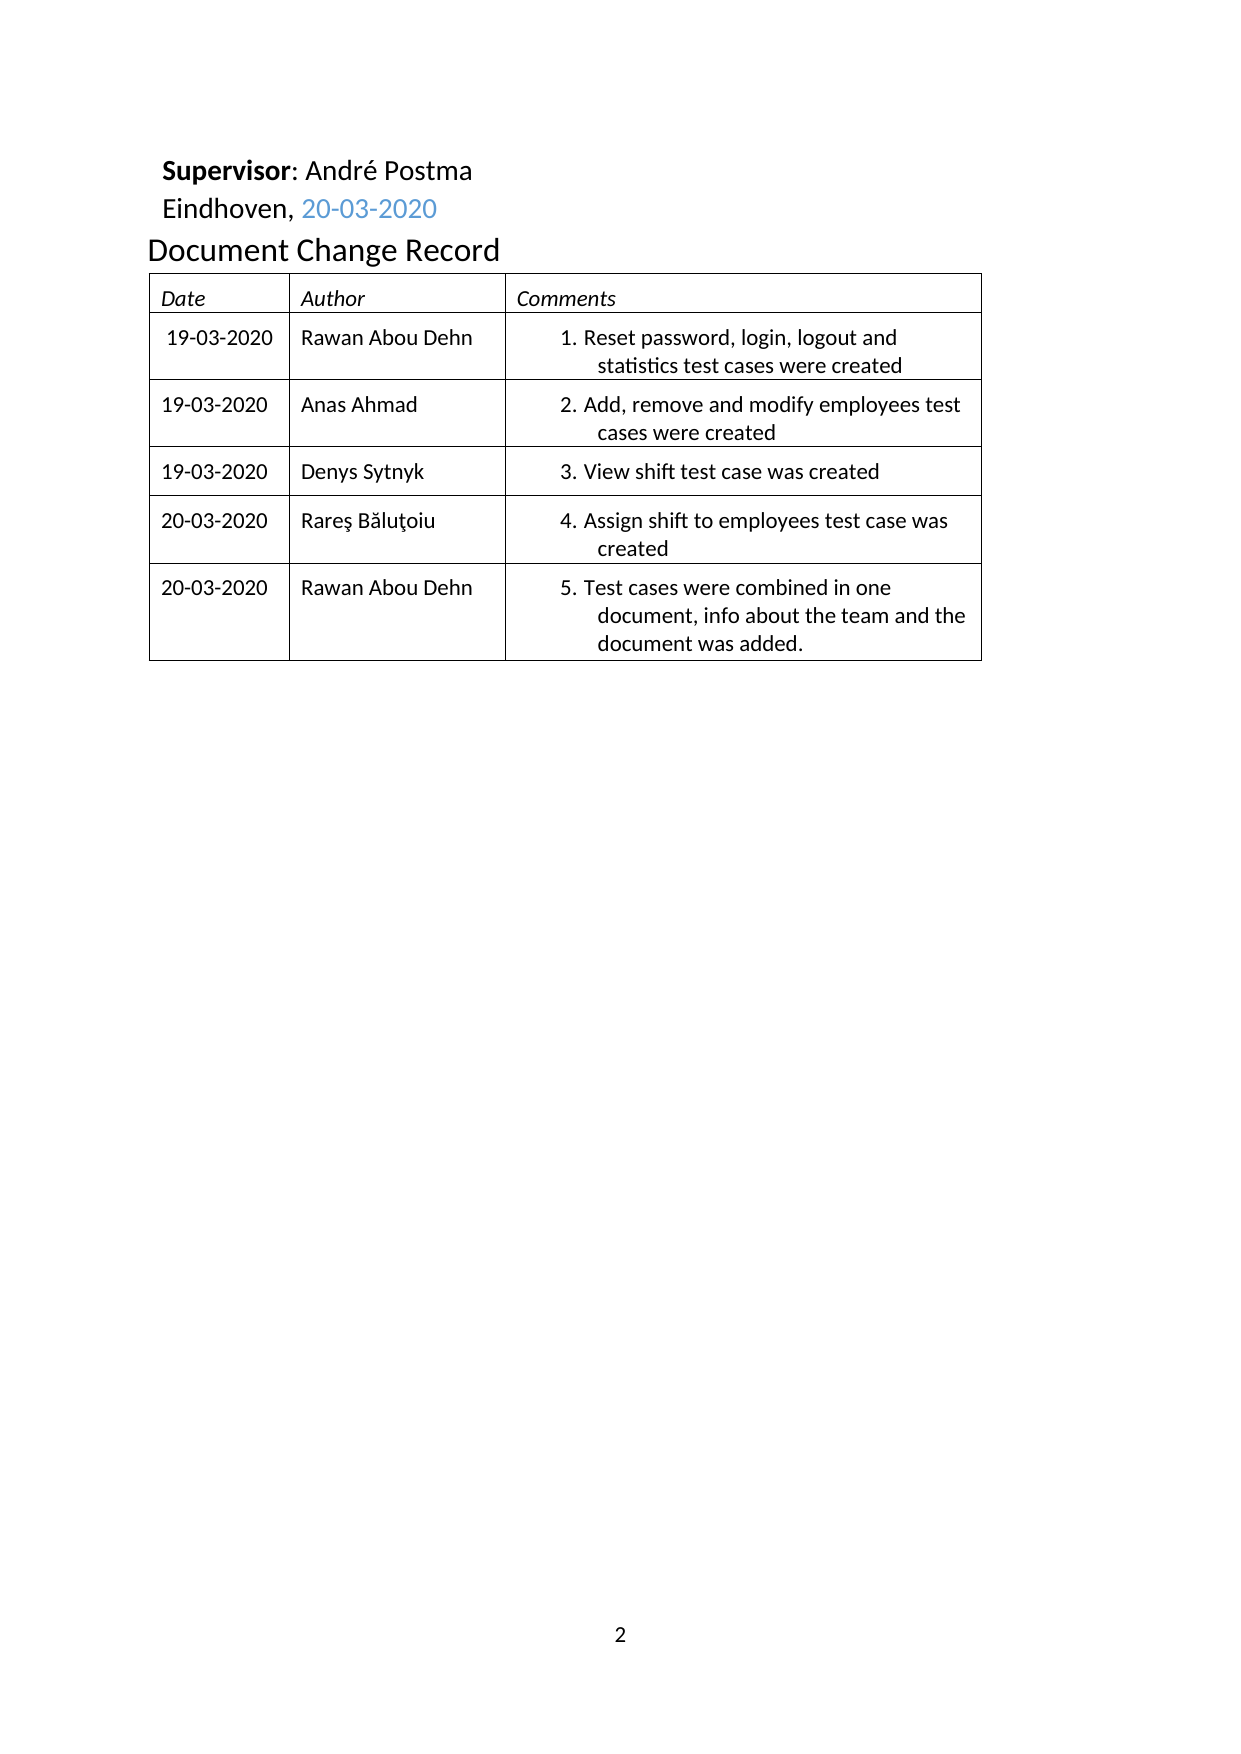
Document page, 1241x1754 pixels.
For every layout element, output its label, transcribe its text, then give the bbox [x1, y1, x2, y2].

text Document Change Record [147, 229, 1092, 270]
table_cell Denys Sytnyk [290, 447, 505, 495]
table_cell Anas Ahmad [290, 380, 505, 446]
text Eindhoven, 20-03-2020 [162, 191, 1018, 226]
table_cell 4. Assign shift to employees test case was created [506, 496, 981, 562]
table_cell 20-03-2020 [150, 564, 289, 660]
table_cell 19-03-2020 [150, 380, 289, 446]
table_header Author [290, 274, 505, 312]
table_cell 5. Test cases were combined in one document, info about the team and the document was added. [506, 564, 981, 660]
table_cell 1. Reset password, login, logout and statistics test cases were created [506, 313, 981, 379]
table_header Date [150, 274, 289, 312]
table_cell 2. Add, remove and modify employees test cases were created [506, 380, 981, 446]
table_cell 3. View shift test case was created [506, 447, 981, 495]
text Supervisor: André Postma [162, 152, 1018, 187]
table_cell 19-03-2020 [150, 447, 289, 495]
table_cell 20-03-2020 [150, 496, 289, 562]
table_header Comments [506, 274, 981, 312]
table_cell Rareş Băluţoiu [290, 496, 505, 562]
table_cell Rawan Abou Dehn [290, 564, 505, 660]
table_cell Rawan Abou Dehn [290, 313, 505, 379]
table_cell 19-03-2020 [150, 313, 289, 379]
